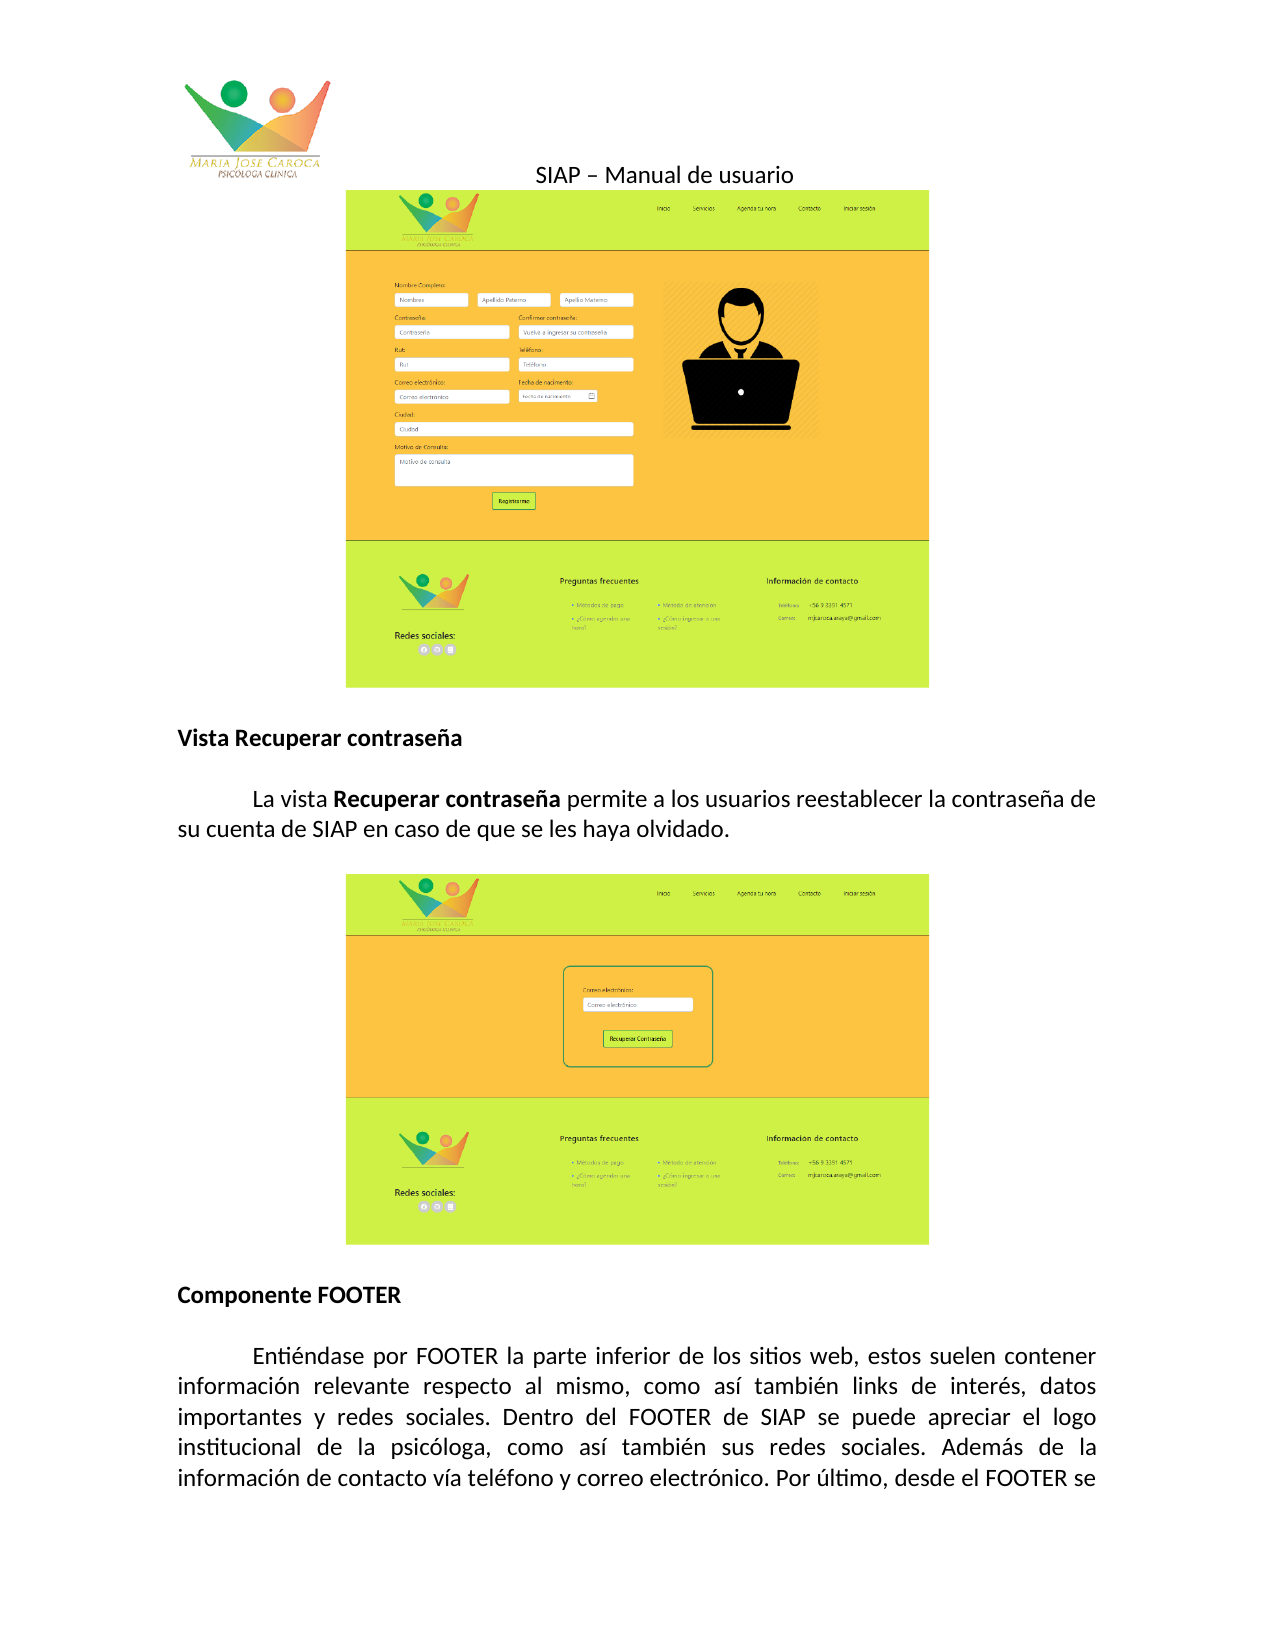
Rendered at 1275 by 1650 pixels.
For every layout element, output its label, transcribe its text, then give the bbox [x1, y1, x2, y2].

picture [345, 190, 930, 688]
text La vista Recuperar contraseña permite a los usuarios reestablecer la contraseña de su cuenta de SIAP en caso de que se les haya olvidado. [177, 783, 1098, 844]
subtitle Vista Recuperar contraseña [177, 722, 1098, 752]
picture [177, 73, 339, 184]
subtitle Componente FOOTER [177, 1279, 1098, 1309]
picture [345, 874, 930, 1245]
